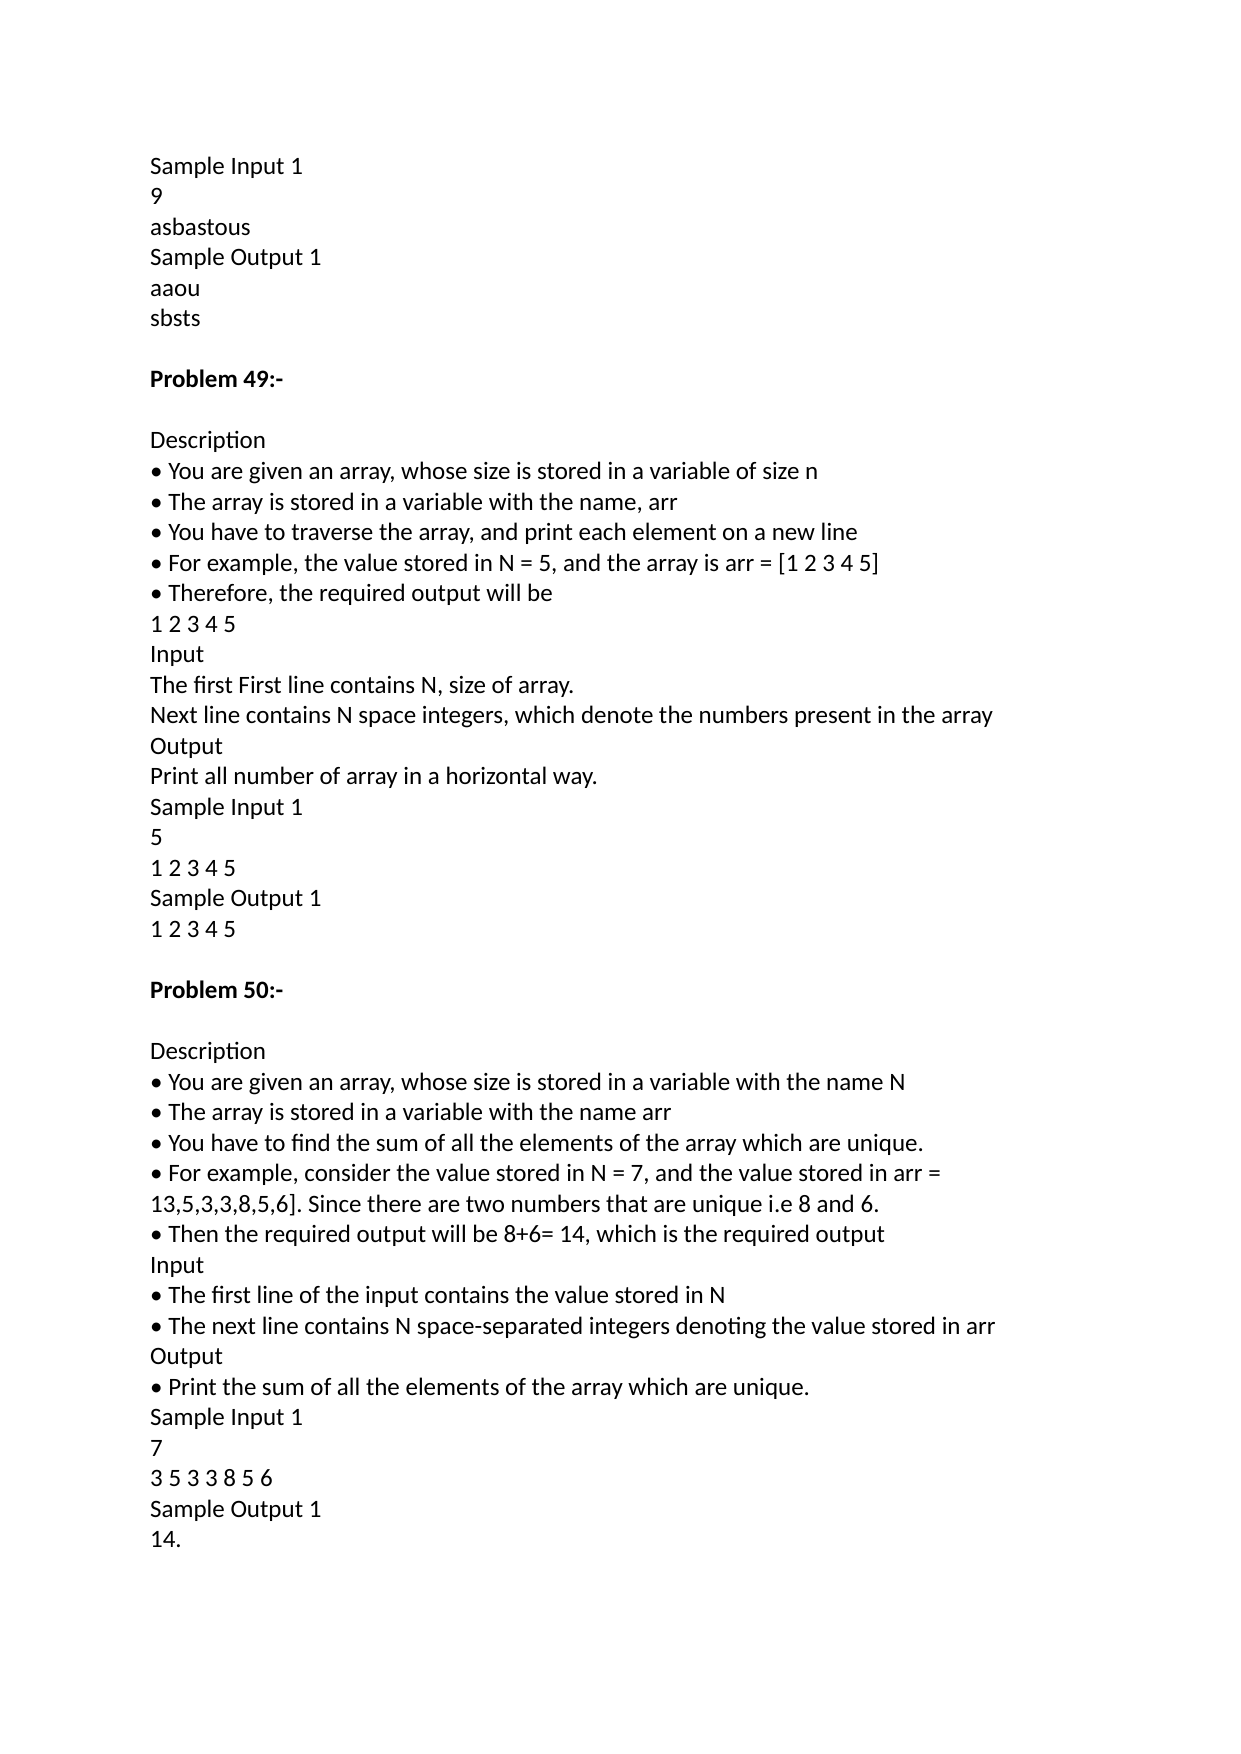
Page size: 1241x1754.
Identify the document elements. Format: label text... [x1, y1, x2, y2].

text • You have to find the sum of all the elements of the array which are unique. [150, 1127, 1090, 1157]
text 14. [150, 1523, 1090, 1554]
text 5 [150, 821, 1090, 852]
text 1 2 3 4 5 [150, 852, 1090, 882]
text The first First line contains N, size of array. [150, 669, 1090, 699]
text Output [150, 730, 1090, 760]
text • The next line contains N space-separated integers denoting the value stored in arr [150, 1310, 1090, 1340]
text Sample Input 1 [150, 150, 1090, 181]
text Sample Input 1 [150, 1401, 1090, 1432]
text • The array is stored in a variable with the name, arr [150, 486, 1090, 516]
text Description [150, 1035, 1090, 1066]
text • The array is stored in a variable with the name arr [150, 1096, 1090, 1127]
text 1 2 3 4 5 [150, 913, 1090, 943]
text • You have to traverse the array, and print each element on a new line [150, 516, 1090, 547]
text aaou [150, 272, 1090, 303]
text 3 5 3 3 8 5 6 [150, 1462, 1090, 1493]
text Next line contains N space integers, which denote the numbers present in the array [150, 699, 1090, 730]
text • Therefore, the required output will be [150, 577, 1090, 608]
text • You are given an array, whose size is stored in a variable of size n [150, 455, 1090, 486]
text 9 [150, 181, 1090, 211]
text • For example, the value stored in N = 5, and the array is arr = [1 2 3 4 5] [150, 547, 1090, 577]
text Input [150, 638, 1090, 669]
text sbsts [150, 303, 1090, 333]
text Print all number of array in a horizontal way. [150, 760, 1090, 791]
text Sample Output 1 [150, 882, 1090, 913]
text 7 [150, 1432, 1090, 1462]
text Sample Output 1 [150, 242, 1090, 272]
text Input [150, 1249, 1090, 1279]
text asbastous [150, 211, 1090, 242]
text Sample Input 1 [150, 791, 1090, 821]
text Problem 50:- [150, 974, 1090, 1004]
text Output [150, 1340, 1090, 1371]
text • Then the required output will be 8+6= 14, which is the required output [150, 1218, 1090, 1249]
text Description [150, 425, 1090, 455]
text Sample Output 1 [150, 1493, 1090, 1523]
text • Print the sum of all the elements of the array which are unique. [150, 1371, 1090, 1401]
text Problem 49:- [150, 364, 1090, 394]
text • For example, consider the value stored in N = 7, and the value stored in arr = 13,5,3,3,8,5,6]. Since there are two numbers that are unique i.e 8 and 6. [150, 1157, 1090, 1218]
text • You are given an array, whose size is stored in a variable with the name N [150, 1066, 1090, 1096]
text • The first line of the input contains the value stored in N [150, 1279, 1090, 1310]
text 1 2 3 4 5 [150, 608, 1090, 638]
